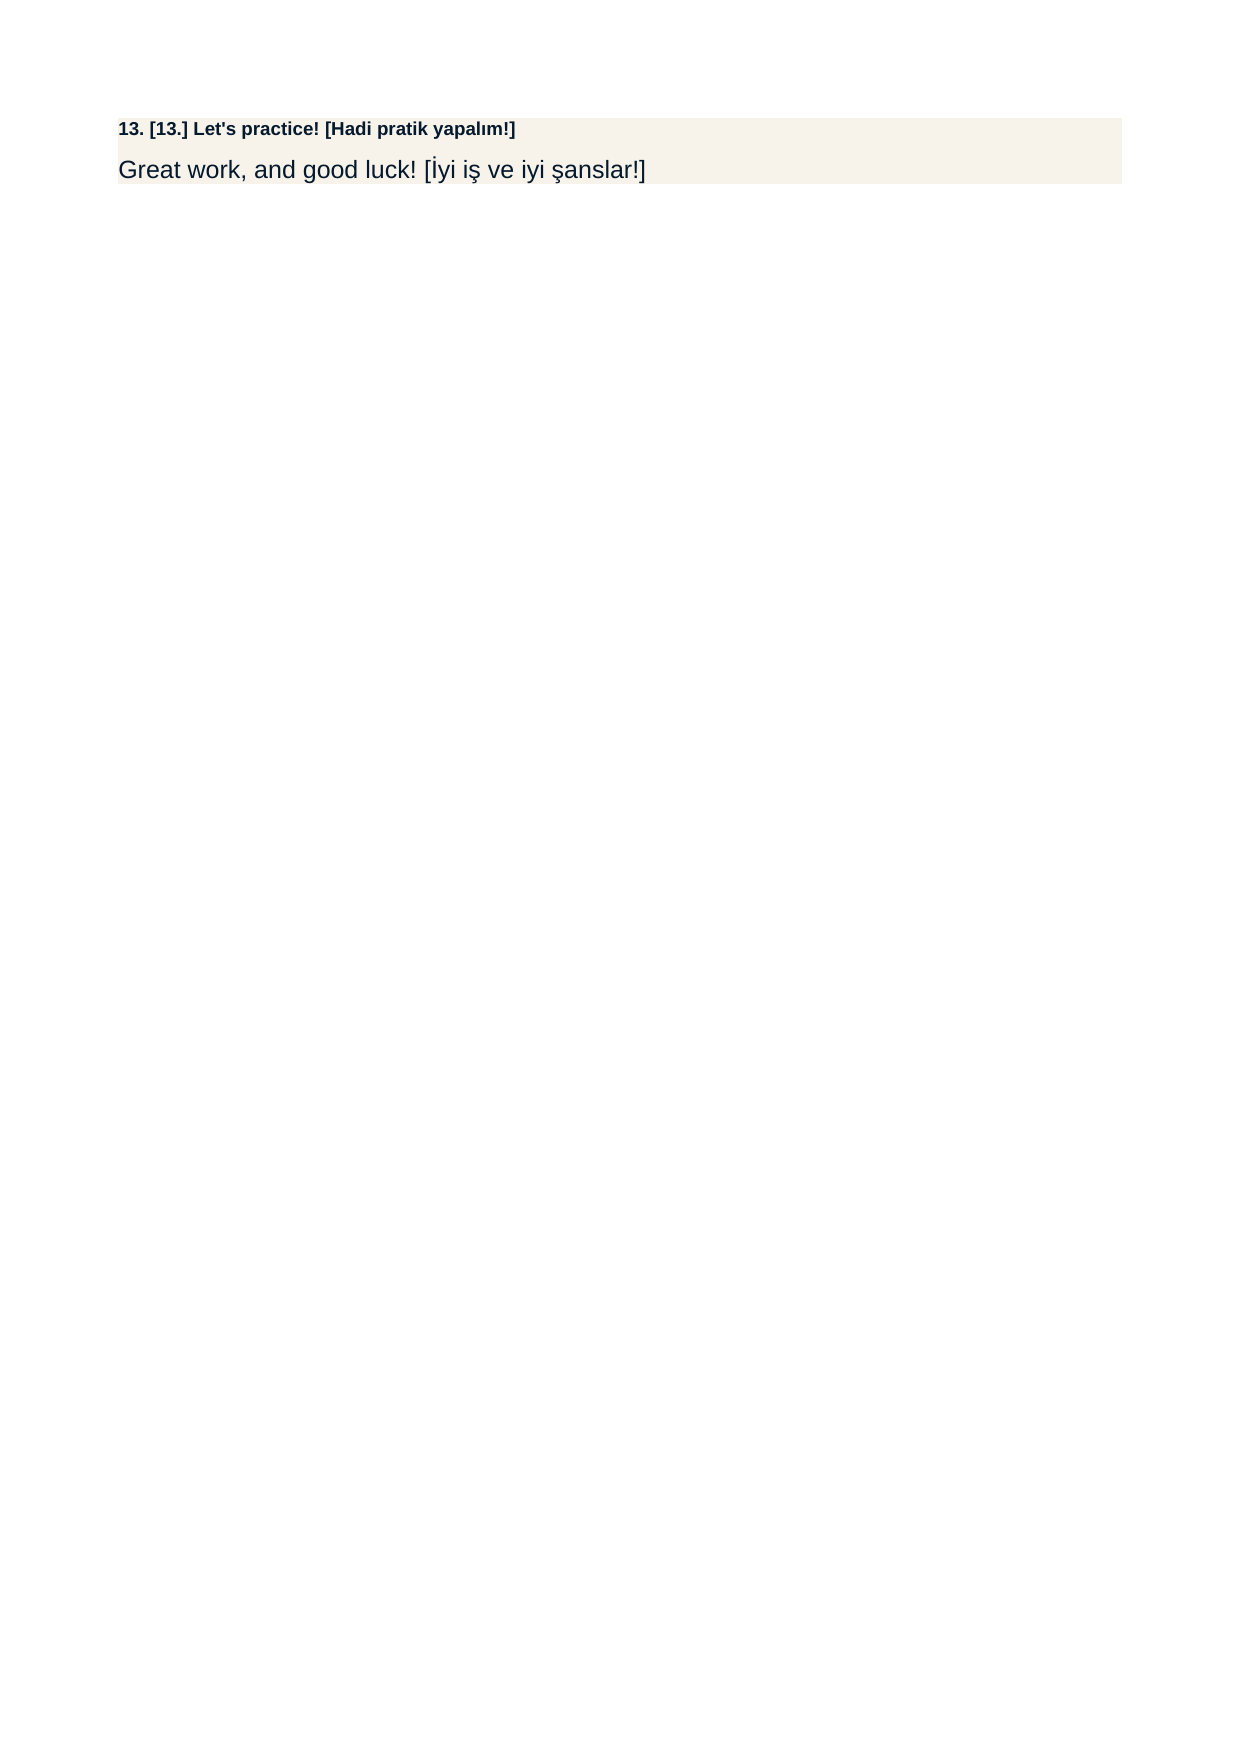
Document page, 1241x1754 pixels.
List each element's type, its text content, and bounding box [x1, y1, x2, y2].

text 13. [13.] Let's practice! [Hadi pratik yapalım!] [118, 118, 1122, 140]
text Great work, and good luck! [İyi iş ve iyi şanslar!] [118, 155, 1122, 184]
